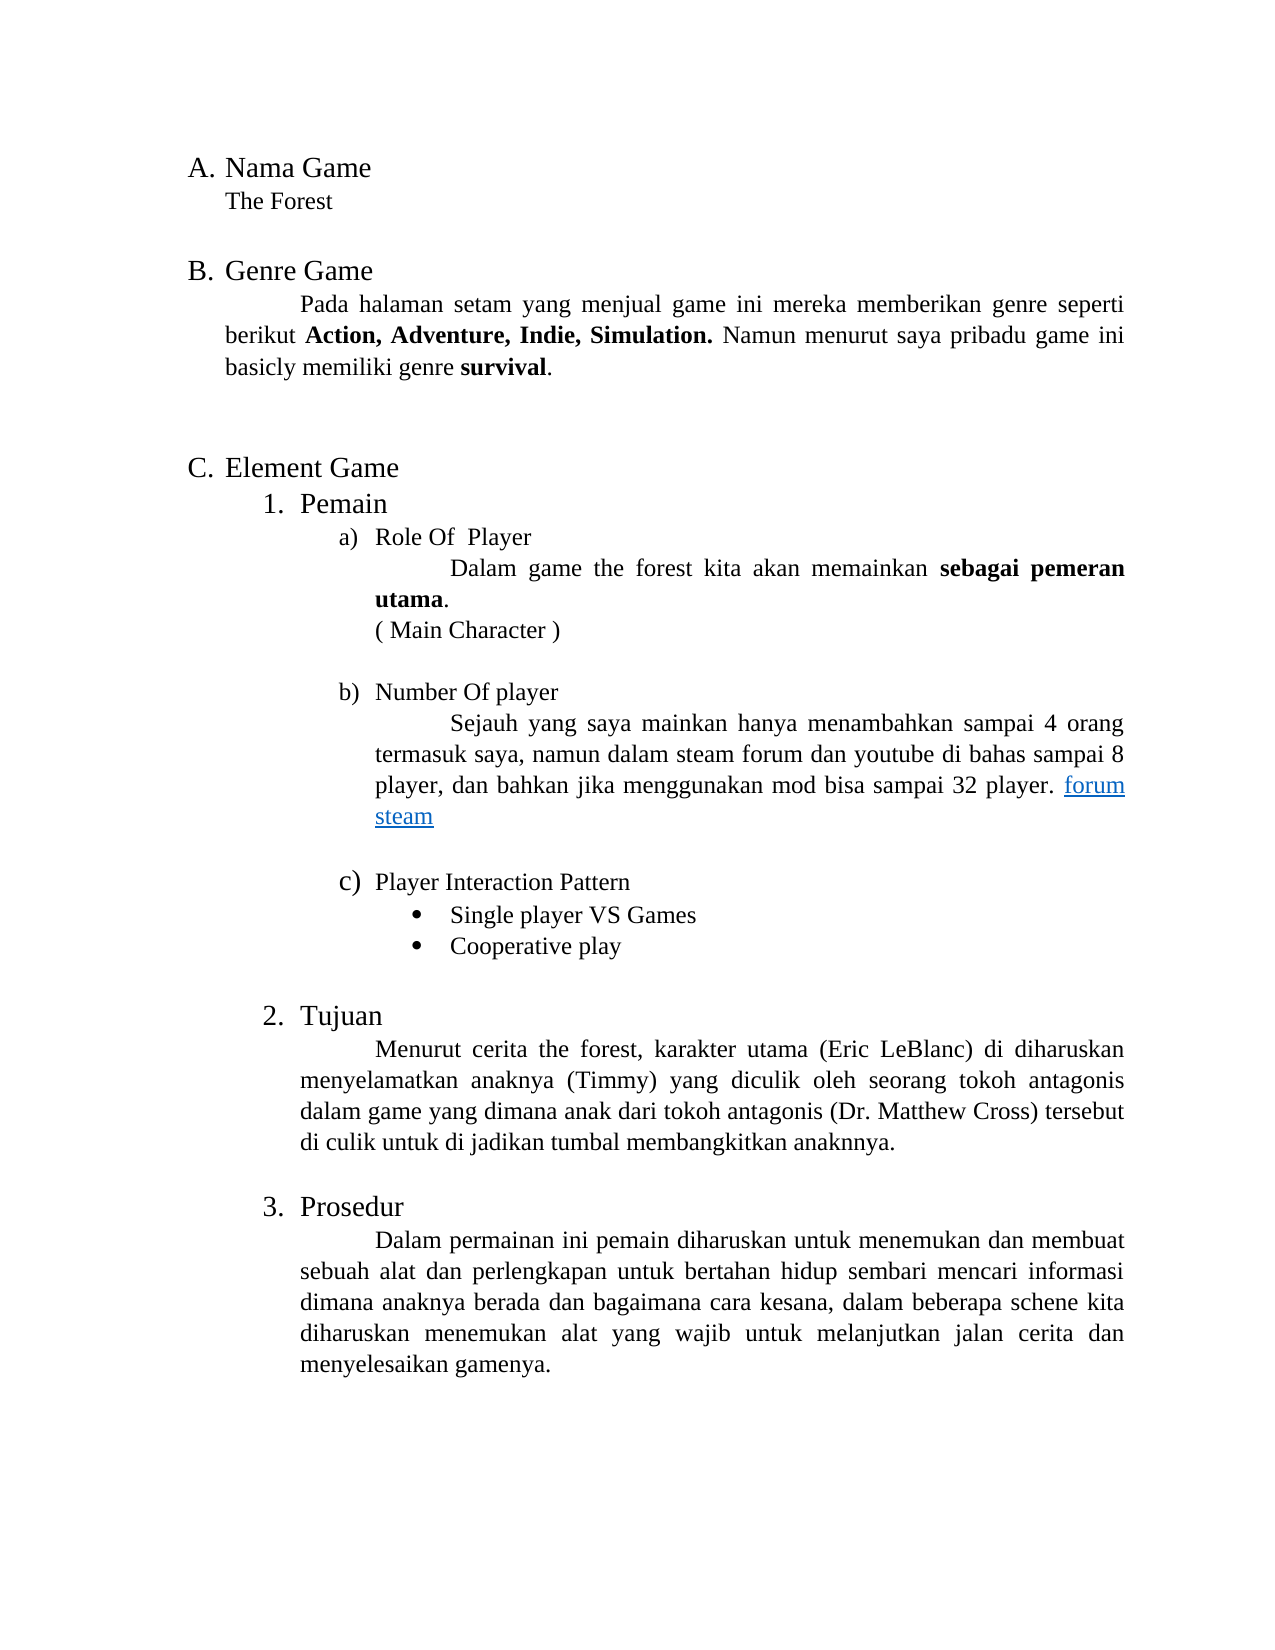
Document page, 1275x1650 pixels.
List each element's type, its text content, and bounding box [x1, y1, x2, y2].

list Nama Game [187, 150, 1125, 183]
list Menurut cerita the forest, karakter utama (Eric LeBlanc) di diharuskan menyelamatkan anaknya (Timmy) yang diculik oleh seorang tokoh antagonis dalam game yang dimana anak dari tokoh antagonis (Dr. Matthew Cross) tersebut di culik untuk di jadikan tumbal membangkitkan anaknnya. [300, 1034, 1125, 1156]
list Tujuan [262, 998, 1125, 1031]
list Prosedur [262, 1189, 1125, 1223]
list The Forest [225, 186, 1125, 215]
list Dalam permainan ini pemain diharuskan untuk menemukan dan membuat sebuah alat dan perlengkapan untuk bertahan hidup sembari mencari informasi dimana anaknya berada dan bagaimana cara kesana, dalam beberapa schene kita diharuskan menemukan alat yang wajib untuk melanjutkan jalan cerita dan menyelesaikan gamenya. [300, 1225, 1125, 1378]
list Player Interaction Pattern [312, 863, 1125, 897]
list Element Game [187, 450, 1125, 483]
list Pada halaman setam yang menjual game ini mereka memberikan genre seperti berikut Action, Adventure, Indie, Simulation. Namun menurut saya pribadu game ini basicly memiliki genre survival. [225, 289, 1125, 380]
list Pemain [262, 486, 1125, 519]
list Single player VS Games [412, 900, 1125, 928]
list Dalam game the forest kita akan memainkan sebagai pemeran utama. ( Main Character ) [375, 553, 1125, 644]
list Role Of Player [312, 522, 1125, 551]
list Cooperative play [412, 931, 1125, 959]
list Number Of player [312, 677, 1125, 706]
list Genre Game [187, 253, 1125, 287]
list Sejauh yang saya mainkan hanya menambahkan sampai 4 orang termasuk saya, namun dalam steam forum dan youtube di bahas sampai 8 player, dan bahkan jika menggunakan mod bisa sampai 32 player. forum steam [375, 708, 1125, 830]
